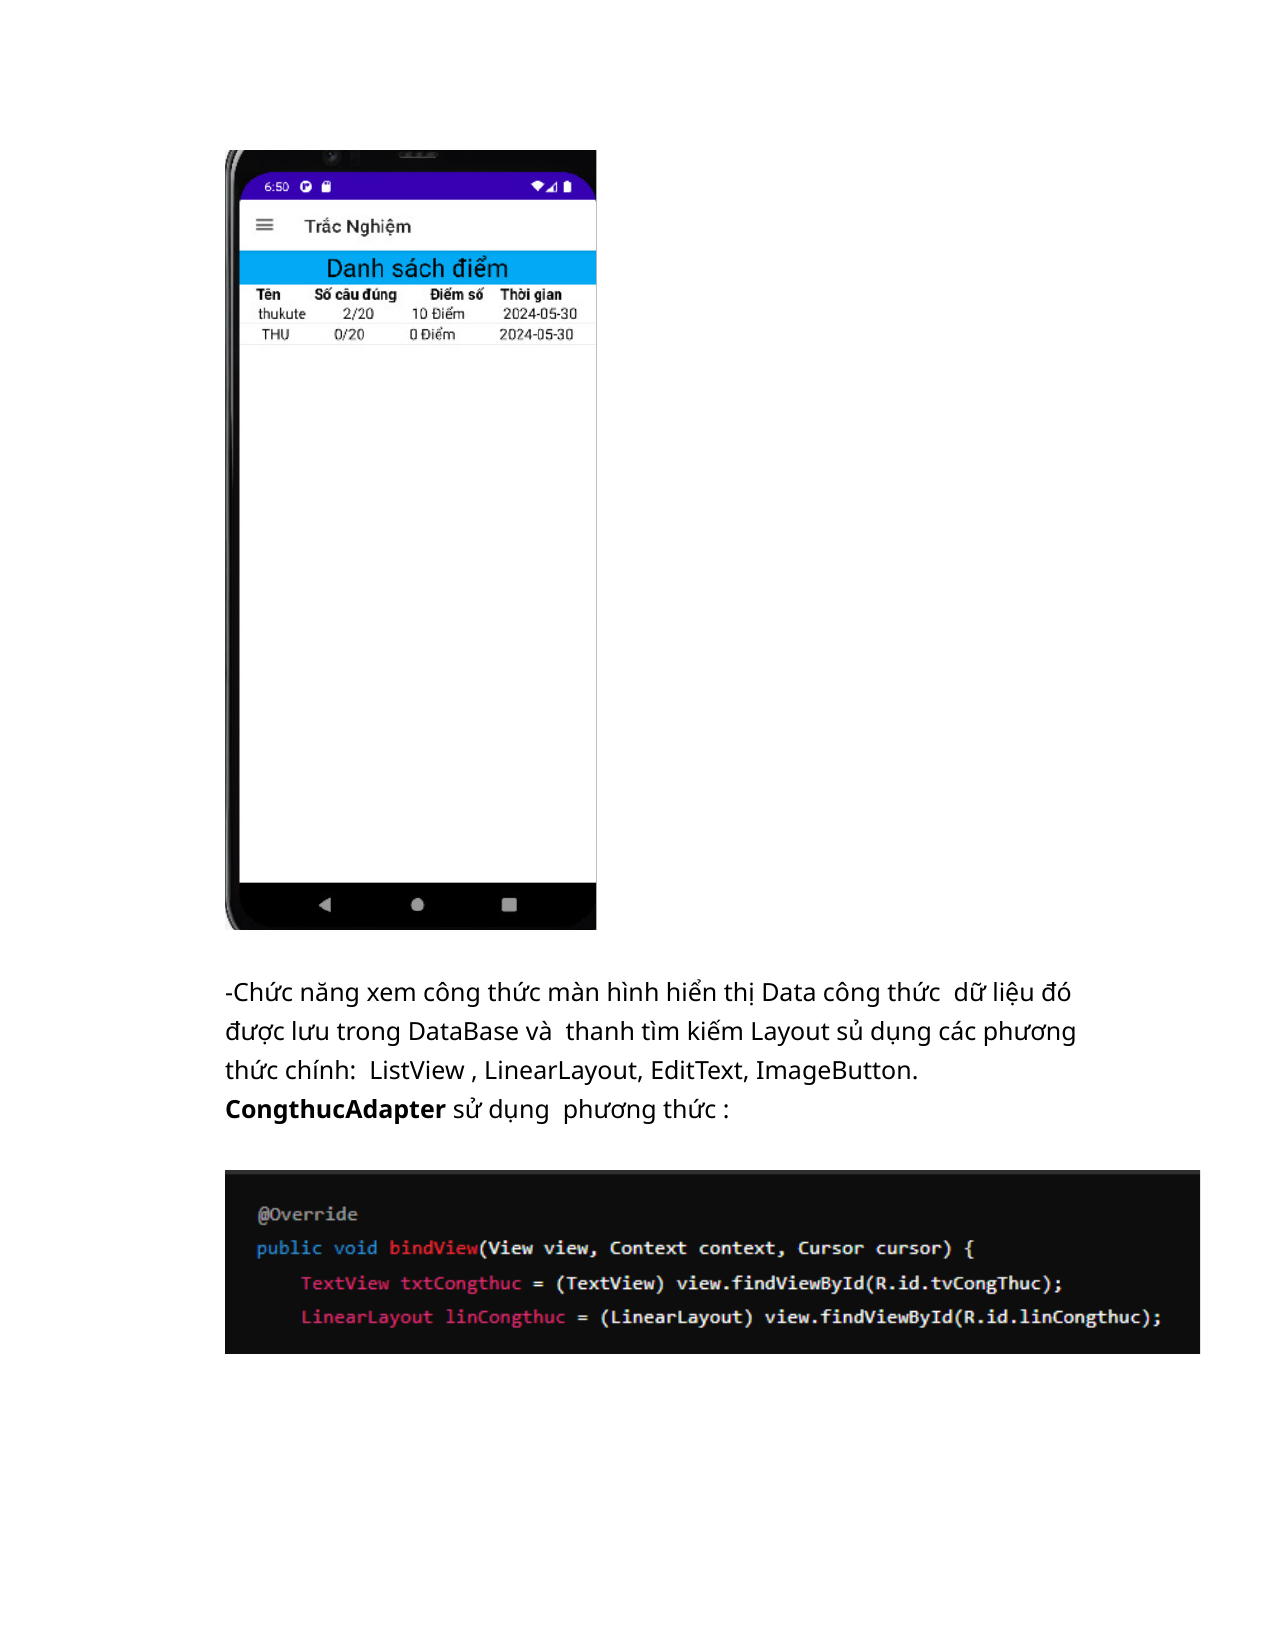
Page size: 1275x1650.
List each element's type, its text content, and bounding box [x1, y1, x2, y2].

picture [225, 150, 597, 930]
list CongthucAdapter sử dụng phương thức : [225, 1092, 1125, 1126]
picture [225, 1170, 1200, 1354]
list -Chức năng xem công thức màn hình hiển thị Data công thức dữ liệu đó được lưu trong DataBase và thanh tìm kiếm Layout sủ dụng các phương thức chính: ListView , LinearLayout, EditText, ImageButton. [225, 974, 1125, 1087]
